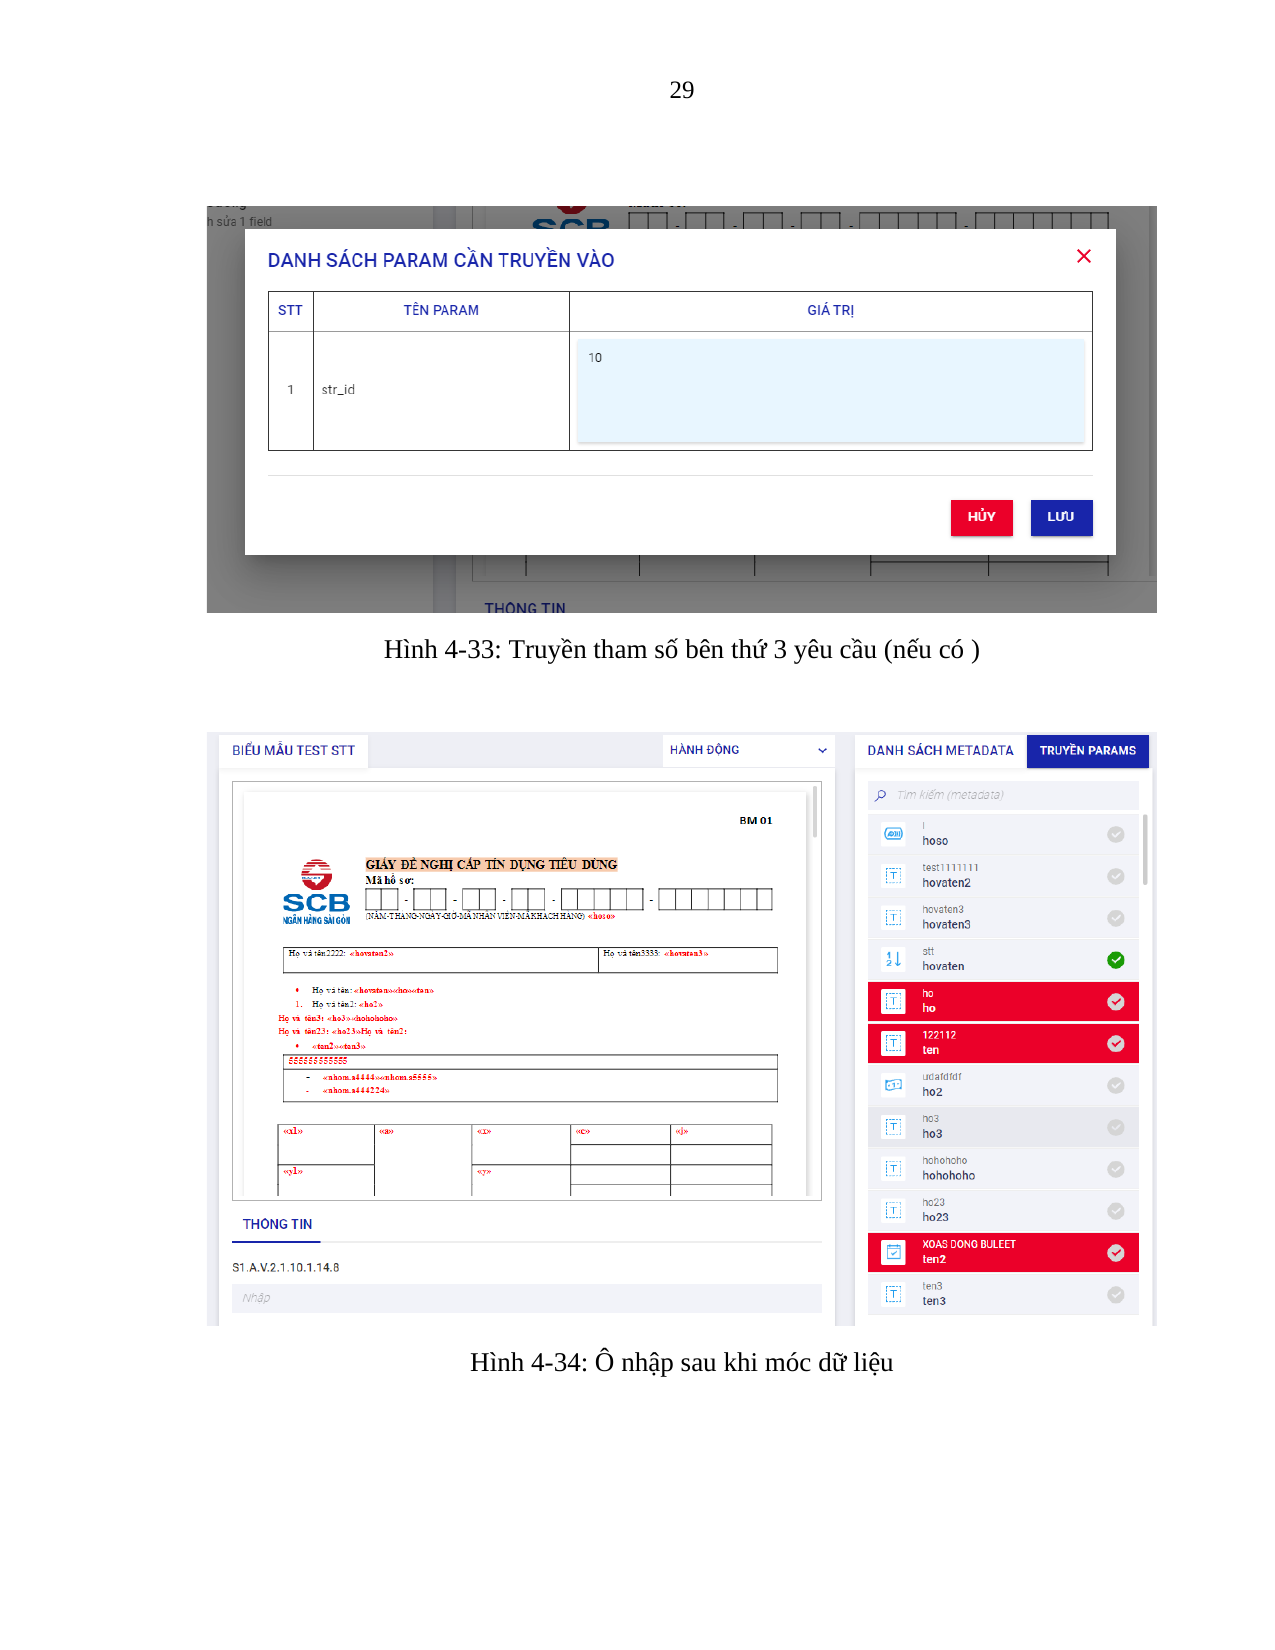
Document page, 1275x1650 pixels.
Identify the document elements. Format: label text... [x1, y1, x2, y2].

picture [206, 206, 1157, 613]
picture [206, 732, 1157, 1326]
